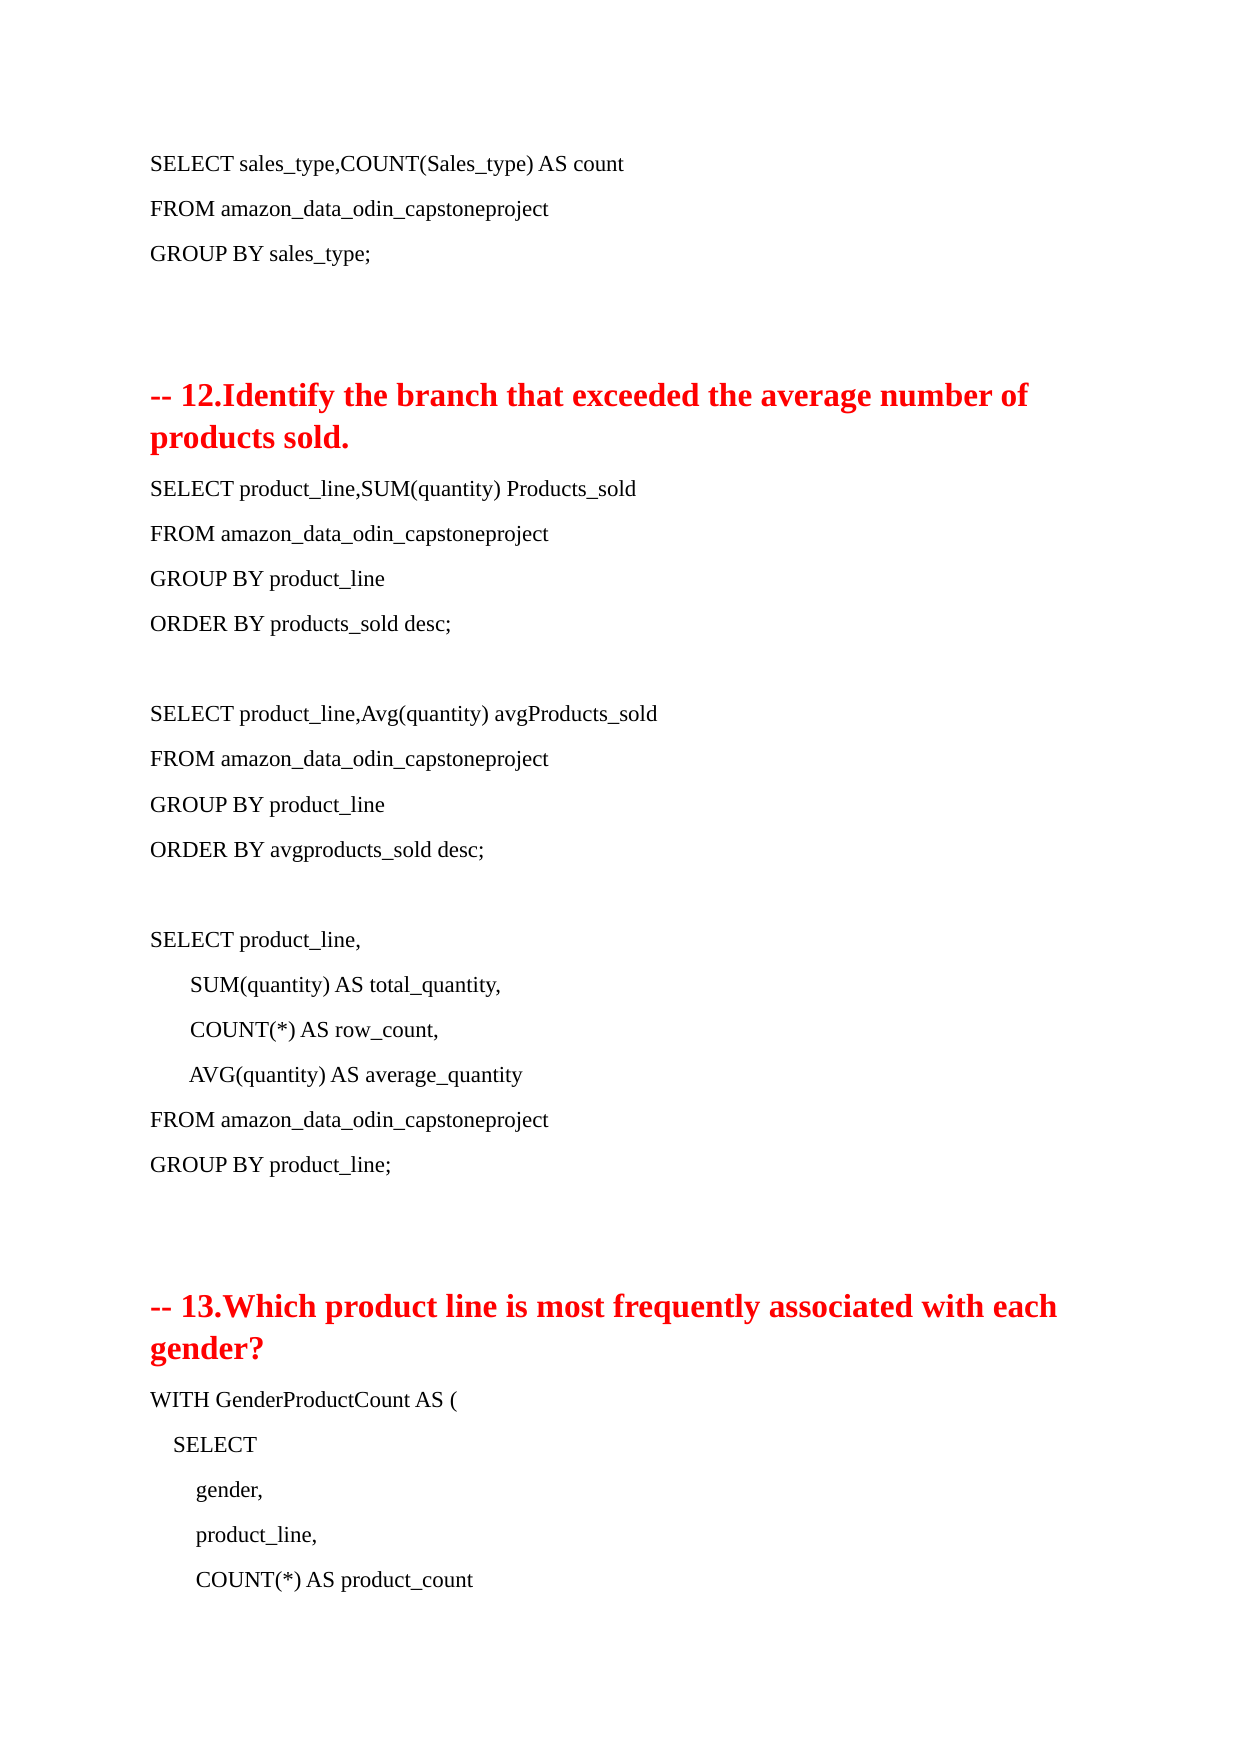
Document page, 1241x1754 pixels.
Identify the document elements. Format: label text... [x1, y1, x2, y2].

text COUNT(*) AS product_count [150, 1567, 1090, 1593]
text COUNT(*) AS row_count, [150, 1016, 1090, 1042]
text FROM amazon_data_odin_capstoneproject [150, 1106, 1090, 1133]
text GROUP BY sales_type; [150, 240, 1090, 267]
text gender, [150, 1476, 1090, 1503]
text SELECT product_line,Avg(quantity) avgProducts_sold [150, 700, 1090, 727]
text FROM amazon_data_odin_capstoneproject [150, 195, 1090, 221]
text GROUP BY product_line [150, 565, 1090, 591]
text -- 12.Identify the branch that exceeded the average number of products sold. [150, 376, 1090, 455]
text product_line, [150, 1521, 1090, 1548]
text ORDER BY products_sold desc; [150, 610, 1090, 637]
text SELECT sales_type,COUNT(Sales_type) AS count [150, 150, 1090, 176]
text SELECT [150, 1431, 1090, 1458]
text -- 13.Which product line is most frequently associated with each gender? [150, 1287, 1090, 1366]
text ORDER BY avgproducts_sold desc; [150, 836, 1090, 862]
text FROM amazon_data_odin_capstoneproject [150, 520, 1090, 546]
text GROUP BY product_line; [150, 1151, 1090, 1178]
text SELECT product_line,SUM(quantity) Products_sold [150, 475, 1090, 501]
text FROM amazon_data_odin_capstoneproject [150, 746, 1090, 772]
text WITH GenderProductCount AS ( [150, 1386, 1090, 1412]
text SUM(quantity) AS total_quantity, [150, 971, 1090, 997]
text GROUP BY product_line [150, 791, 1090, 817]
text SELECT product_line, [150, 926, 1090, 952]
text AVG(quantity) AS average_quantity [150, 1061, 1090, 1088]
